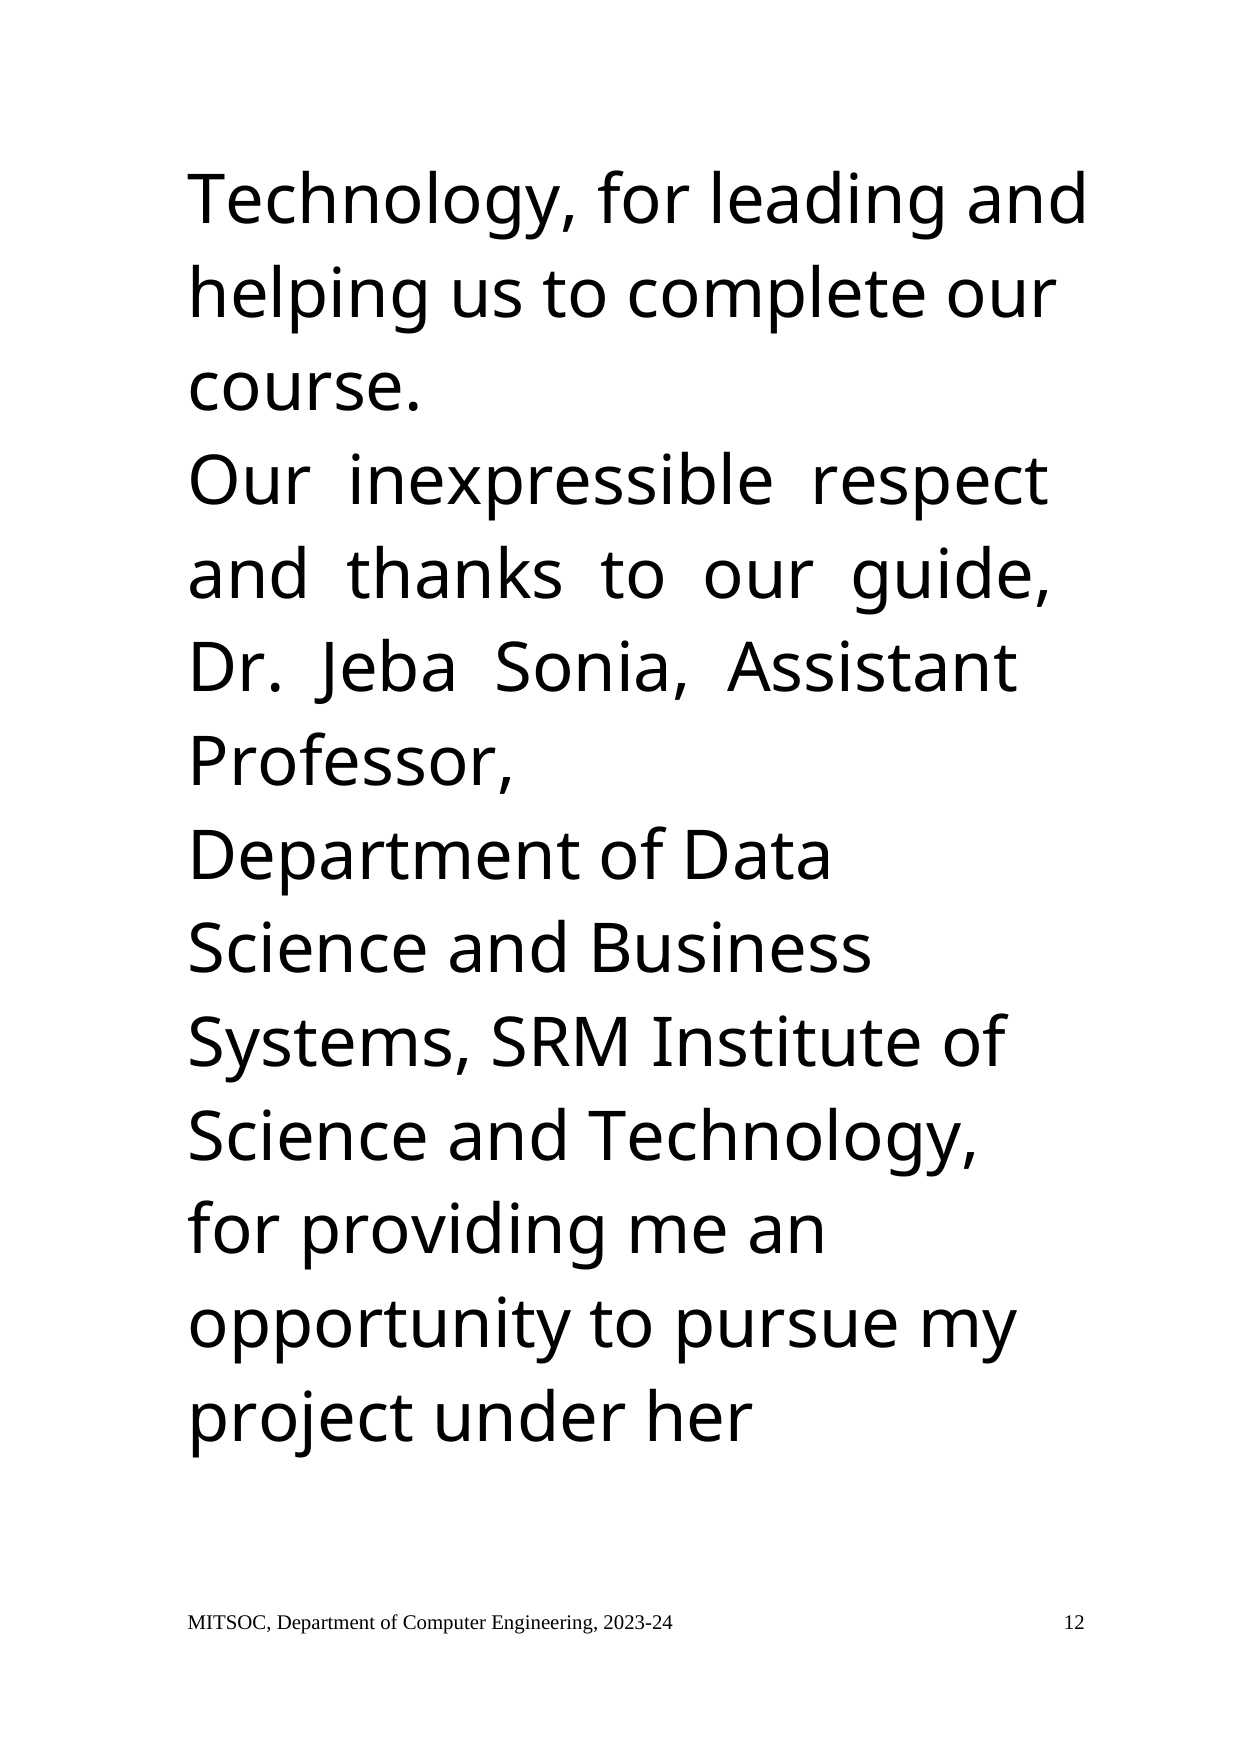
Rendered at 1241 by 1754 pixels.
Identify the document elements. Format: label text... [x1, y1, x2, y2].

text Our inexpressible respect and thanks to our guide, Dr. Jeba Sonia, Assistant Professor, [187, 431, 1090, 806]
text Technology, for leading and helping us to complete our course. [187, 150, 1090, 431]
text Department of Data Science and Business Systems, SRM Institute of Science and Technology, [187, 806, 1090, 1180]
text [187, 1180, 1090, 1461]
